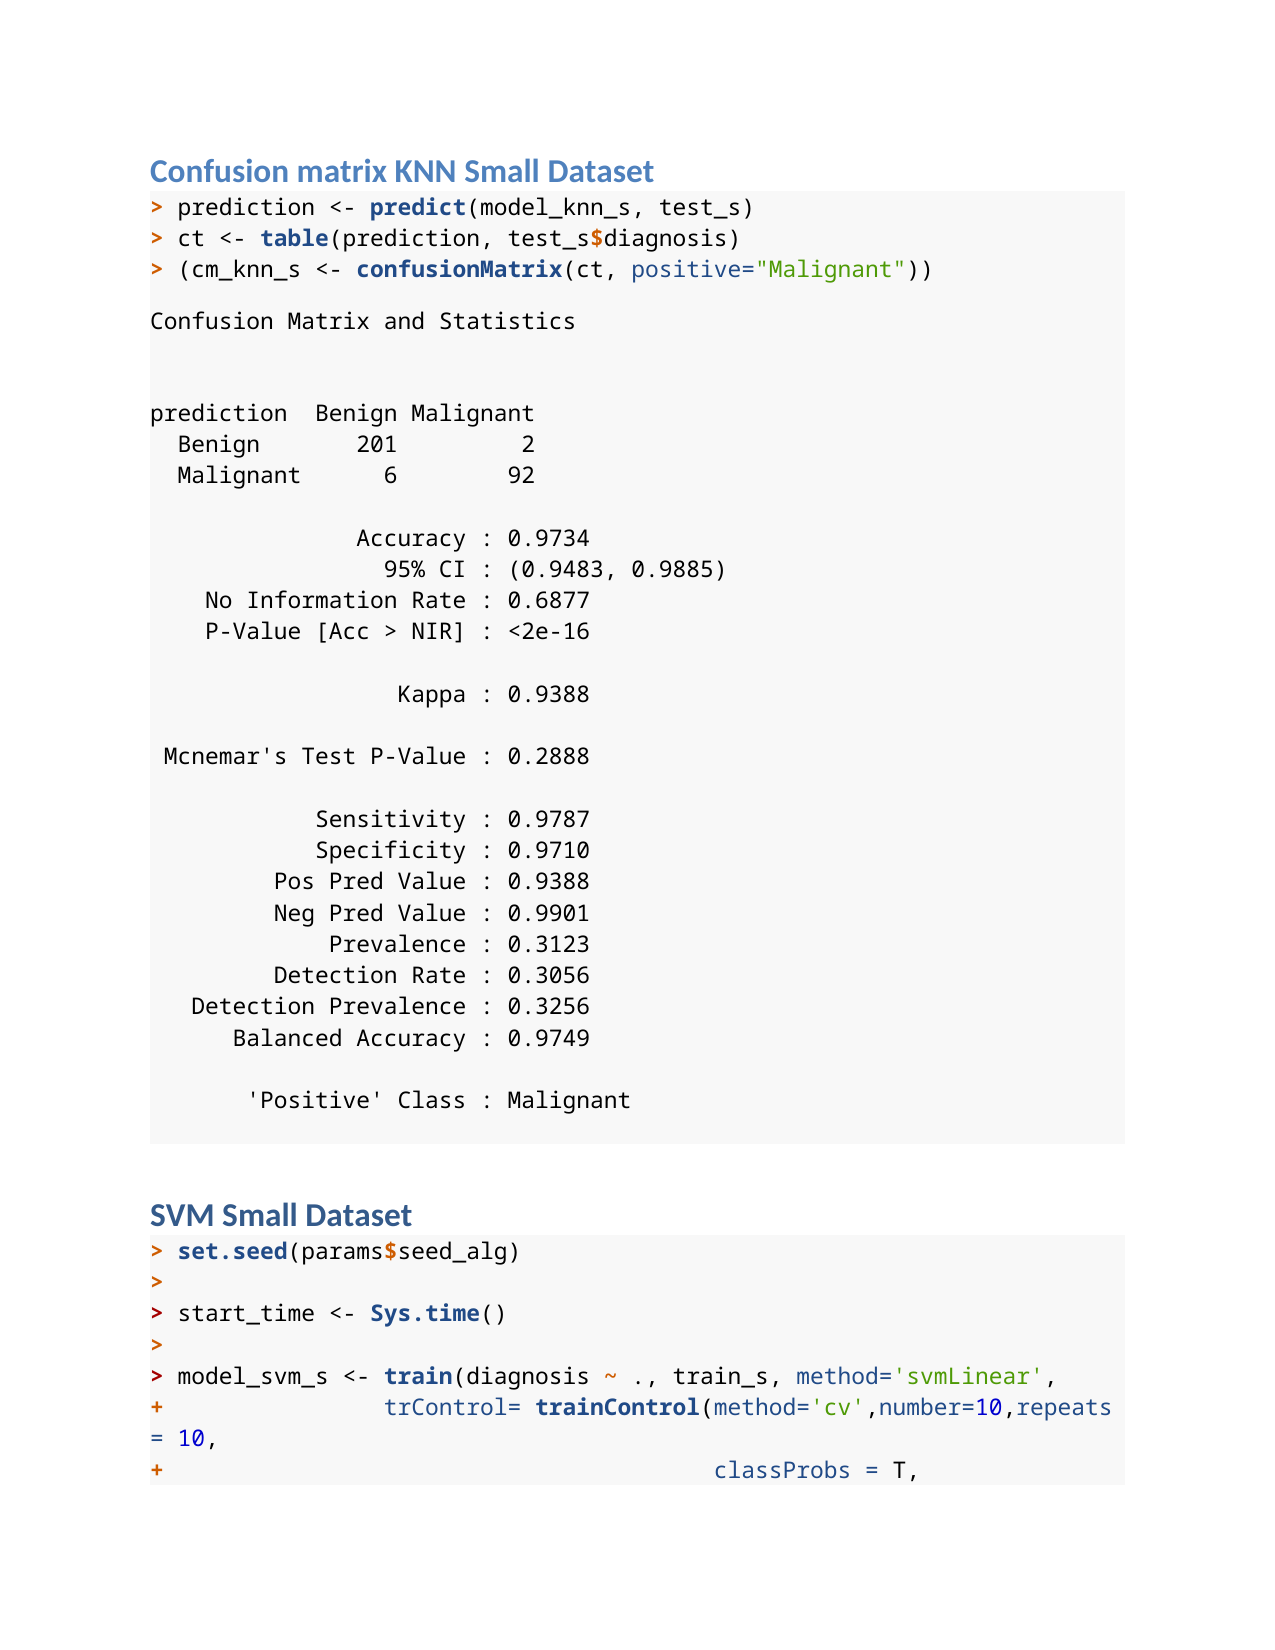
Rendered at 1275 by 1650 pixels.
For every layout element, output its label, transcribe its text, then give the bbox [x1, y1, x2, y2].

subtitle Confusion matrix KNN Small Dataset [150, 150, 1125, 191]
text > prediction <- predict(model_knn_s, test_s) > ct <- table(prediction, test_s$diagnosis) > (cm_knn_s <- confusionMatrix(ct, positive="Malignant")) [741, 191, 1125, 284]
subtitle SVM Small Dataset [150, 1194, 1125, 1235]
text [150, 1235, 1125, 1485]
text Confusion Matrix and Statistics prediction Benign Malignant Benign 201 2 Malignant 6 92 Accuracy : 0.9734 95% CI : (0.9483, 0.9885) No Information Rate : 0.6877 P-Value [Acc > NIR] : <2e-16 Kappa : 0.9388 Mcnemar's Test P-Value : 0.2888 Sensitivity : 0.9787 Specificity : 0.9710 Pos Pred Value : 0.9388 Neg Pred Value : 0.9901 Prevalence : 0.3123 Detection Rate : 0.3056 Detection Prevalence : 0.3256 Balanced Accuracy : 0.9749 'Positive' Class : Malignant [150, 305, 1125, 1144]
